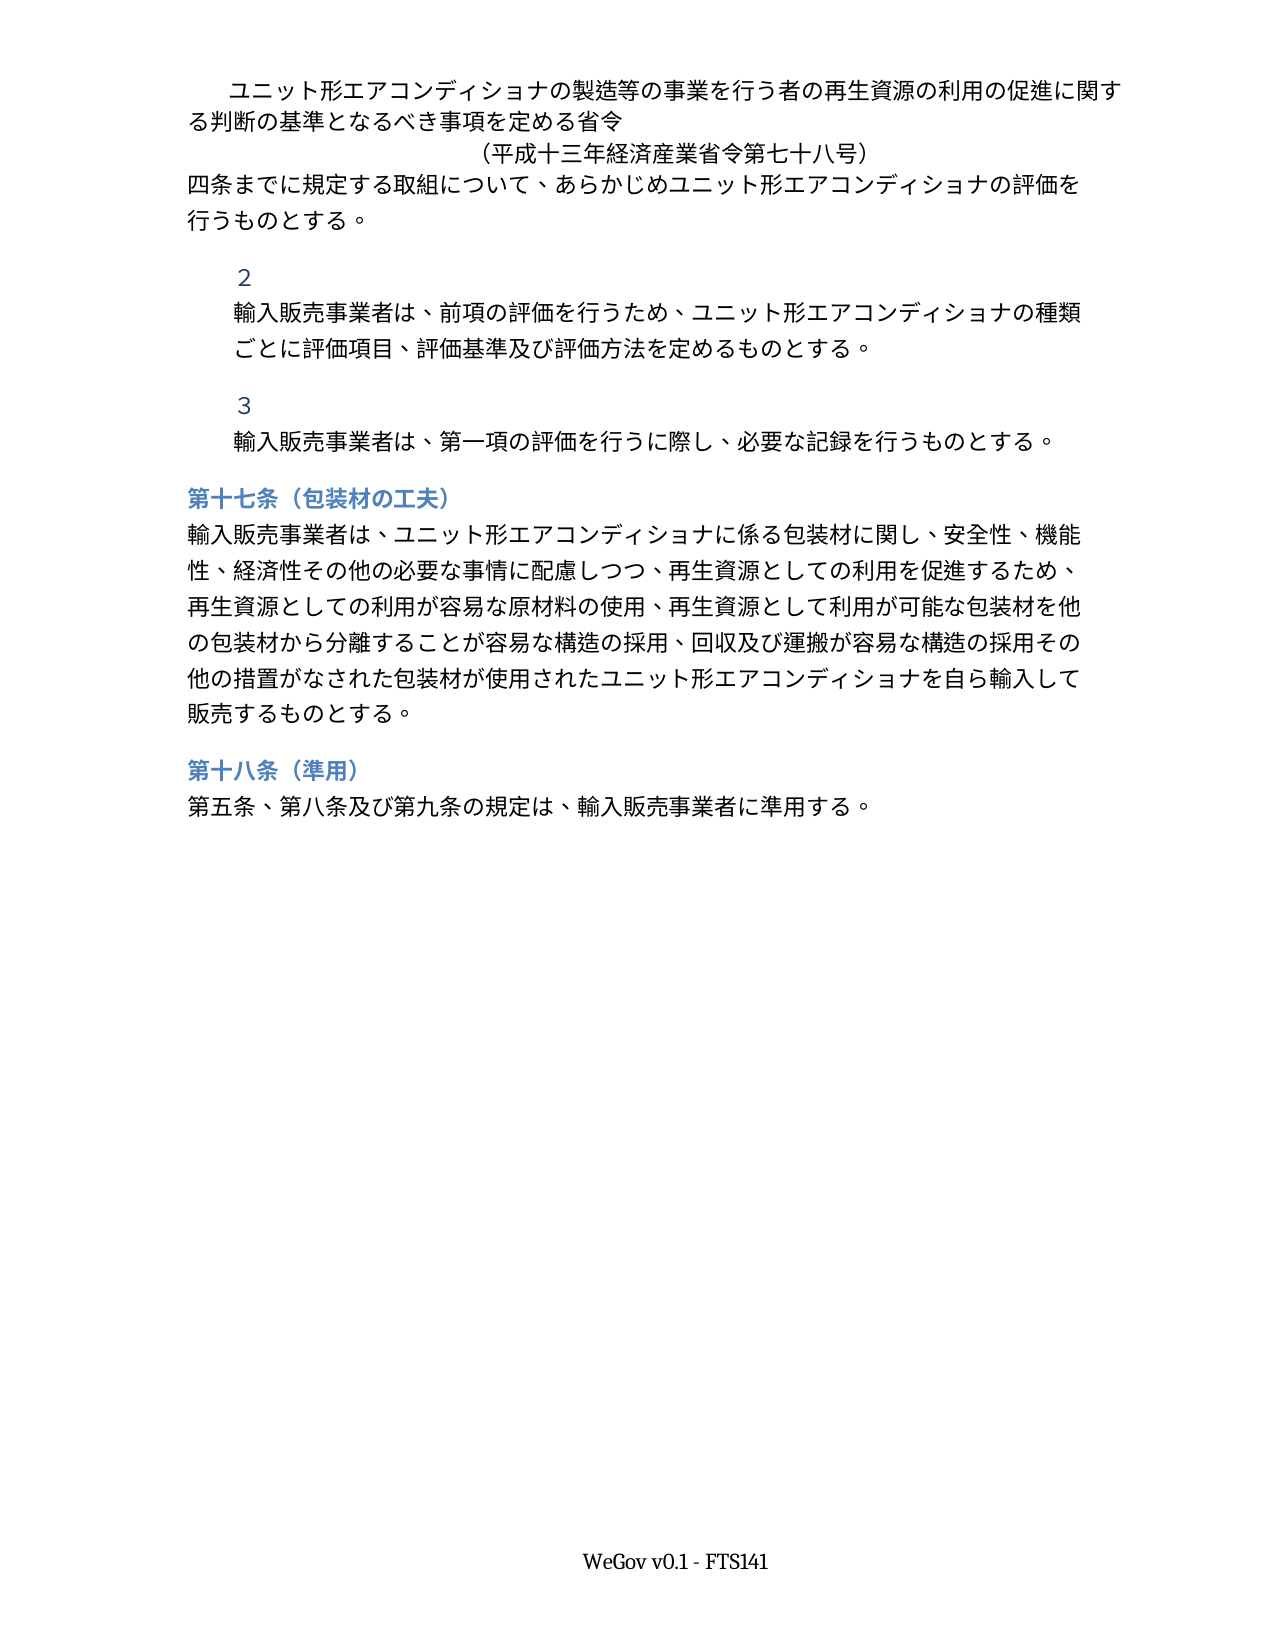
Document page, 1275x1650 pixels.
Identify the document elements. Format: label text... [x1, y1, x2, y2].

text 第五条、第八条及び第九条の規定は、輸入販売事業者に準用する。 [187, 791, 1087, 822]
subtitle 第十八条（準用） [187, 755, 1087, 786]
text 輸入販売事業者は、第一項の評価を行うに際し、必要な記録を行うものとする。 [233, 426, 1087, 457]
text 輸入販売事業者は、ユニット形エアコンディショナに係る包装材に関し、安全性、機能性、経済性その他の必要な事情に配慮しつつ、再生資源としての利用を促進するため、再生資源としての利用が容易な原材料の使用、再生資源として利用が可能な包装材を他の包装材から分離することが容易な構造の採用、回収及び運搬が容易な構造の採用その他の措置がなされた包装材が使用されたユニット形エアコンディショナを自ら輸入して販売するものとする。 [187, 519, 1087, 730]
text 輸入販売事業者は、前項の評価を行うため、ユニット形エアコンディショナの種類ごとに評価項目、評価基準及び評価方法を定めるものとする。 [233, 297, 1087, 364]
text 輸入販売事業者は、自ら輸入したユニット形エアコンディショナの販売に際して、ユニット形エアコンディショナに係る再生資源の利用を促進するため、第十一条から第十四条までに規定する取組について、あらかじめユニット形エアコンディショナの評価を行うものとする。 [187, 169, 1087, 236]
subtitle 第十七条（包装材の工夫） [187, 483, 1087, 514]
subtitle ２ [233, 261, 1087, 293]
subtitle ３ [233, 390, 1087, 421]
